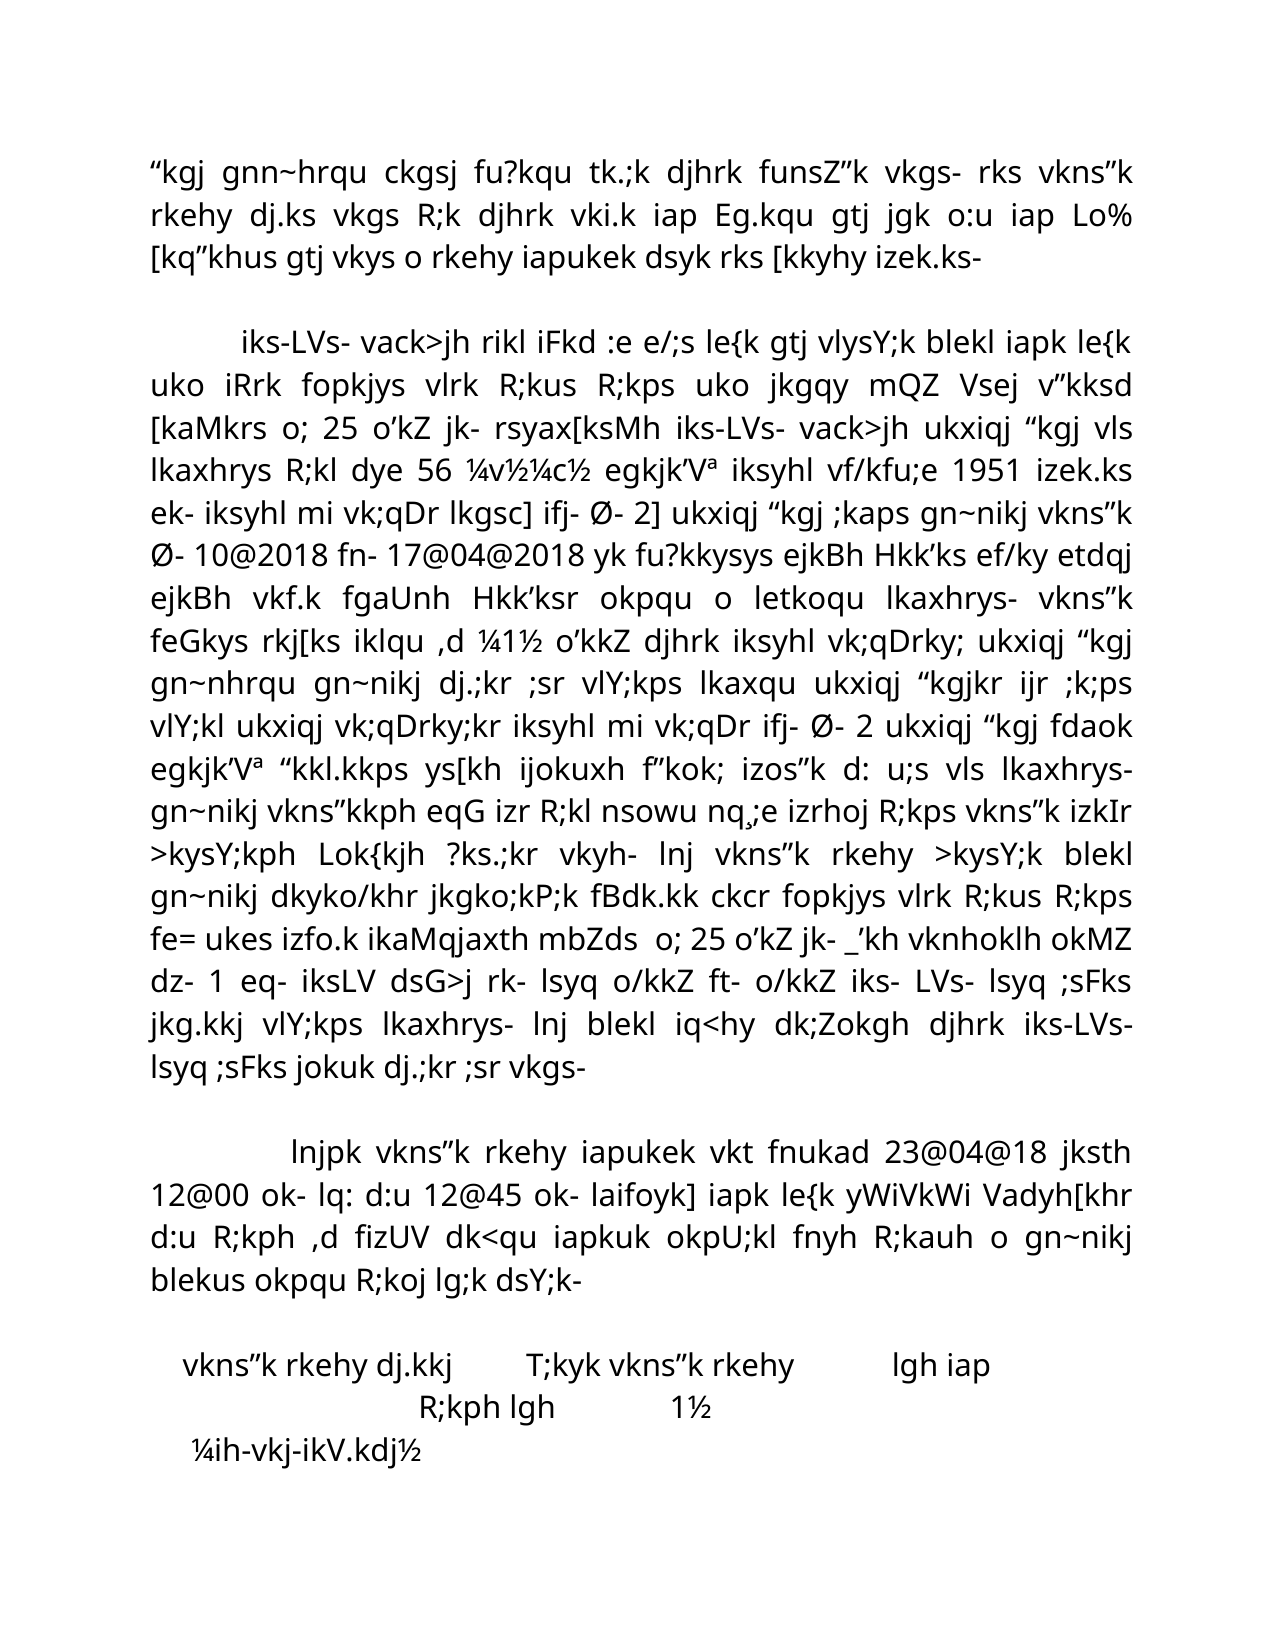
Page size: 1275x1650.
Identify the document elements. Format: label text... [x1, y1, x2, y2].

text R;kph lgh 1½ [150, 1386, 1134, 1428]
text vkns”k rkehy dj.kkj T;kyk vkns”k rkehy lgh iap [150, 1343, 1134, 1386]
text iks-LVs- vack>jh rikl iFkd :e e/;s le{k gtj vlysY;k blekl iapk le{k uko iRrk fopkjys vlrk R;kus R;kps uko jkgqy mQZ Vsej v”kksd [kaMkrs o; 25 o’kZ jk- rsyax[ksMh iks-LVs- vack>jh ukxiqj “kgj vls lkaxhrys R;kl dye 56 ¼v½¼c½ egkjk’Vª iksyhl vf/kfu;e 1951 izek.ks ek- iksyhl mi vk;qDr lkgsc] ifj- Ø- 2] ukxiqj “kgj ;kaps gn~nikj vkns”k Ø- 10@2018 fn- 17@04@2018 yk fu?kkysys ejkBh Hkk’ks ef/ky etdqj ejkBh vkf.k fgaUnh Hkk’ksr okpqu o letkoqu lkaxhrys- vkns”k feGkys rkj[ks iklqu ,d ¼1½ o’kkZ djhrk iksyhl vk;qDrky; ukxiqj “kgj gn~nhrqu gn~nikj dj.;kr ;sr vlY;kps lkaxqu ukxiqj “kgjkr ijr ;k;ps vlY;kl ukxiqj vk;qDrky;kr iksyhl mi vk;qDr ifj- Ø- 2 ukxiqj “kgj fdaok egkjk’Vª “kkl.kkps ys[kh ijokuxh f”kok; izos”k d: u;s vls lkaxhrys- gn~nikj vkns”kkph eqG izr R;kl nsowu nq¸;e izrhoj R;kps vkns”k izkIr >kysY;kph Lok{kjh ?ks.;kr vkyh- lnj vkns”k rkehy >kysY;k blekl gn~nikj dkyko/khr jkgko;kP;k fBdk.kk ckcr fopkjys vlrk R;kus R;kps fe= ukes izfo.k ikaMqjaxth mbZds o; 25 o’kZ jk- _’kh vknhoklh okMZ dz- 1 eq- iksLV dsG>j rk- lsyq o/kkZ ft- o/kkZ iks- LVs- lsyq ;sFks jkg.kkj vlY;kps lkaxhrys- lnj blekl iq<hy dk;Zokgh djhrk iks-LVs- lsyq ;sFks jokuk dj.;kr ;sr vkgs- [150, 320, 1134, 1087]
text lnjpk vkns”k rkehy iapukek vkt fnukad 23@04@18 jksth 12@00 ok- lq: d:u 12@45 ok- laifoyk] iapk le{k yWiVkWi Vadyh[khr d:u R;kph ,d fizUV dk<qu iapkuk okpU;kl fnyh R;kauh o gn~nikj blekus okpqu R;koj lg;k dsY;k- [150, 1130, 1134, 1300]
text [150, 150, 1134, 278]
text ¼ih-vkj-ikV.kdj½ [150, 1428, 1134, 1471]
